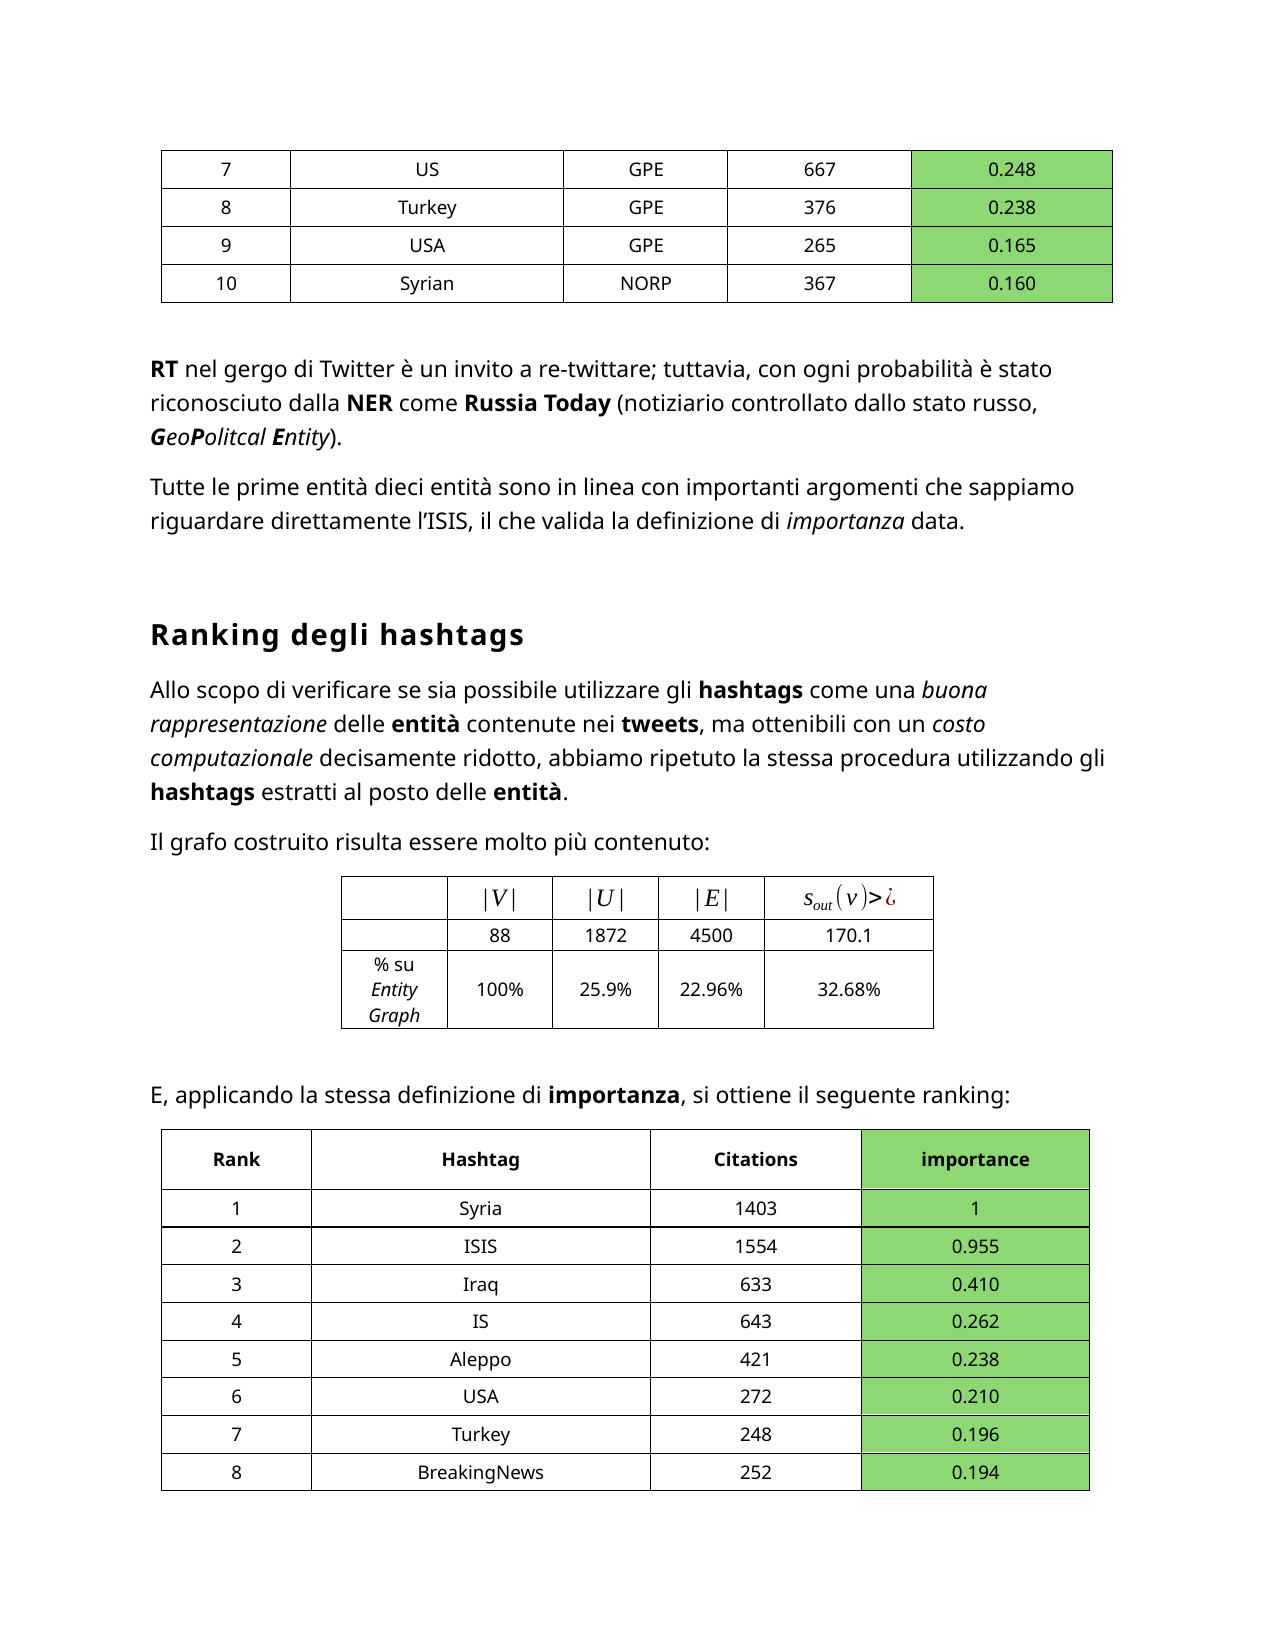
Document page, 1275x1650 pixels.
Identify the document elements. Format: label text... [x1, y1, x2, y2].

table_cell 170.1 [765, 920, 933, 950]
table_cell Iraq [312, 1265, 650, 1302]
table_cell 0.238 [862, 1341, 1089, 1377]
table_cell 0.165 [912, 227, 1112, 264]
table_cell US [291, 151, 563, 188]
table_cell Syrian [291, 265, 563, 302]
text E, applicando la stessa definizione di importanza, si ottiene il seguente ranking: [150, 1079, 1125, 1110]
table_cell Aleppo [312, 1341, 650, 1377]
subtitle Ranking degli hashtags [150, 615, 1125, 654]
table_header [342, 877, 447, 919]
table_cell GPE [564, 151, 727, 188]
table_cell 2 [162, 1228, 311, 1264]
table_cell 643 [651, 1303, 861, 1340]
table_cell USA [312, 1378, 650, 1414]
table_cell [342, 920, 447, 950]
table_header Hashtag [312, 1130, 650, 1188]
table_cell 0.262 [862, 1303, 1089, 1340]
table_cell 22.96% [659, 951, 764, 1027]
table_cell IS [312, 1303, 650, 1340]
text Tutte le prime entità dieci entità sono in linea con importanti argomenti che sappiamo riguardare direttamente l’ISIS, il che valida la definizione di importanza data. [150, 471, 1125, 536]
table_cell 1403 [651, 1190, 861, 1226]
table_cell NORP [564, 265, 727, 302]
table_cell 0.410 [862, 1265, 1089, 1302]
table_cell BreakingNews [312, 1454, 650, 1490]
table_cell 88 [448, 920, 552, 950]
table_header [553, 877, 658, 919]
table_cell 376 [728, 189, 911, 226]
table_cell 0.238 [912, 189, 1112, 226]
table_cell 4500 [659, 920, 764, 950]
table_cell 1 [862, 1190, 1089, 1226]
table_cell 421 [651, 1341, 861, 1377]
table_cell 265 [728, 227, 911, 264]
table_cell ISIS [312, 1228, 650, 1264]
table_cell 100% [448, 951, 552, 1027]
table_cell 7 [162, 1416, 311, 1452]
table_header [659, 877, 764, 919]
table_cell 1 [162, 1190, 311, 1226]
table_cell 272 [651, 1378, 861, 1414]
table_cell 633 [651, 1265, 861, 1302]
table_cell 1554 [651, 1228, 861, 1264]
table_cell Syria [312, 1190, 650, 1226]
table_cell 8 [162, 1454, 311, 1490]
table_cell 1872 [553, 920, 658, 950]
table_cell Turkey [312, 1416, 650, 1452]
table_header Citations [651, 1130, 861, 1188]
table_cell 9 [162, 227, 290, 264]
table_cell GPE [564, 227, 727, 264]
table_cell 667 [728, 151, 911, 188]
table_cell 4 [162, 1303, 311, 1340]
table_cell 248 [651, 1416, 861, 1452]
table_cell 0.955 [862, 1228, 1089, 1264]
table_cell 8 [162, 189, 290, 226]
table_cell GPE [564, 189, 727, 226]
table_cell 32.68% [765, 951, 933, 1027]
table_header Rank [162, 1130, 311, 1188]
table_cell USA [291, 227, 563, 264]
text RT nel gergo di Twitter è un invito a re-twittare; tuttavia, con ogni probabilità è stato riconosciuto dalla NER come Russia Today (notiziario controllato dallo stato russo, GeoPolitcal Entity). [150, 353, 1125, 452]
table_header importance [862, 1130, 1089, 1188]
table_cell 6 [162, 1378, 311, 1414]
table_header [765, 877, 933, 919]
table_cell 252 [651, 1454, 861, 1490]
text Allo scopo di verificare se sia possibile utilizzare gli hashtags come una buona rappresentazione delle entità contenute nei tweets, ma ottenibili con un costo computazionale decisamente ridotto, abbiamo ripetuto la stessa procedura utilizzando gli hashtags estratti al posto delle entità. [150, 674, 1125, 807]
table_cell 7 [162, 151, 290, 188]
table_cell 0.160 [912, 265, 1112, 302]
table_header [448, 877, 552, 919]
table_cell 5 [162, 1341, 311, 1377]
table_cell 0.248 [912, 151, 1112, 188]
table_cell 0.210 [862, 1378, 1089, 1414]
table_cell 0.194 [862, 1454, 1089, 1490]
table_cell % su Entity Graph [342, 951, 447, 1027]
table_cell 0.196 [862, 1416, 1089, 1452]
table_cell 3 [162, 1265, 311, 1302]
table_cell 10 [162, 265, 290, 302]
table_cell Turkey [291, 189, 563, 226]
table_cell 25.9% [553, 951, 658, 1027]
text Il grafo costruito risulta essere molto più contenuto: [150, 826, 1125, 857]
table_cell 367 [728, 265, 911, 302]
